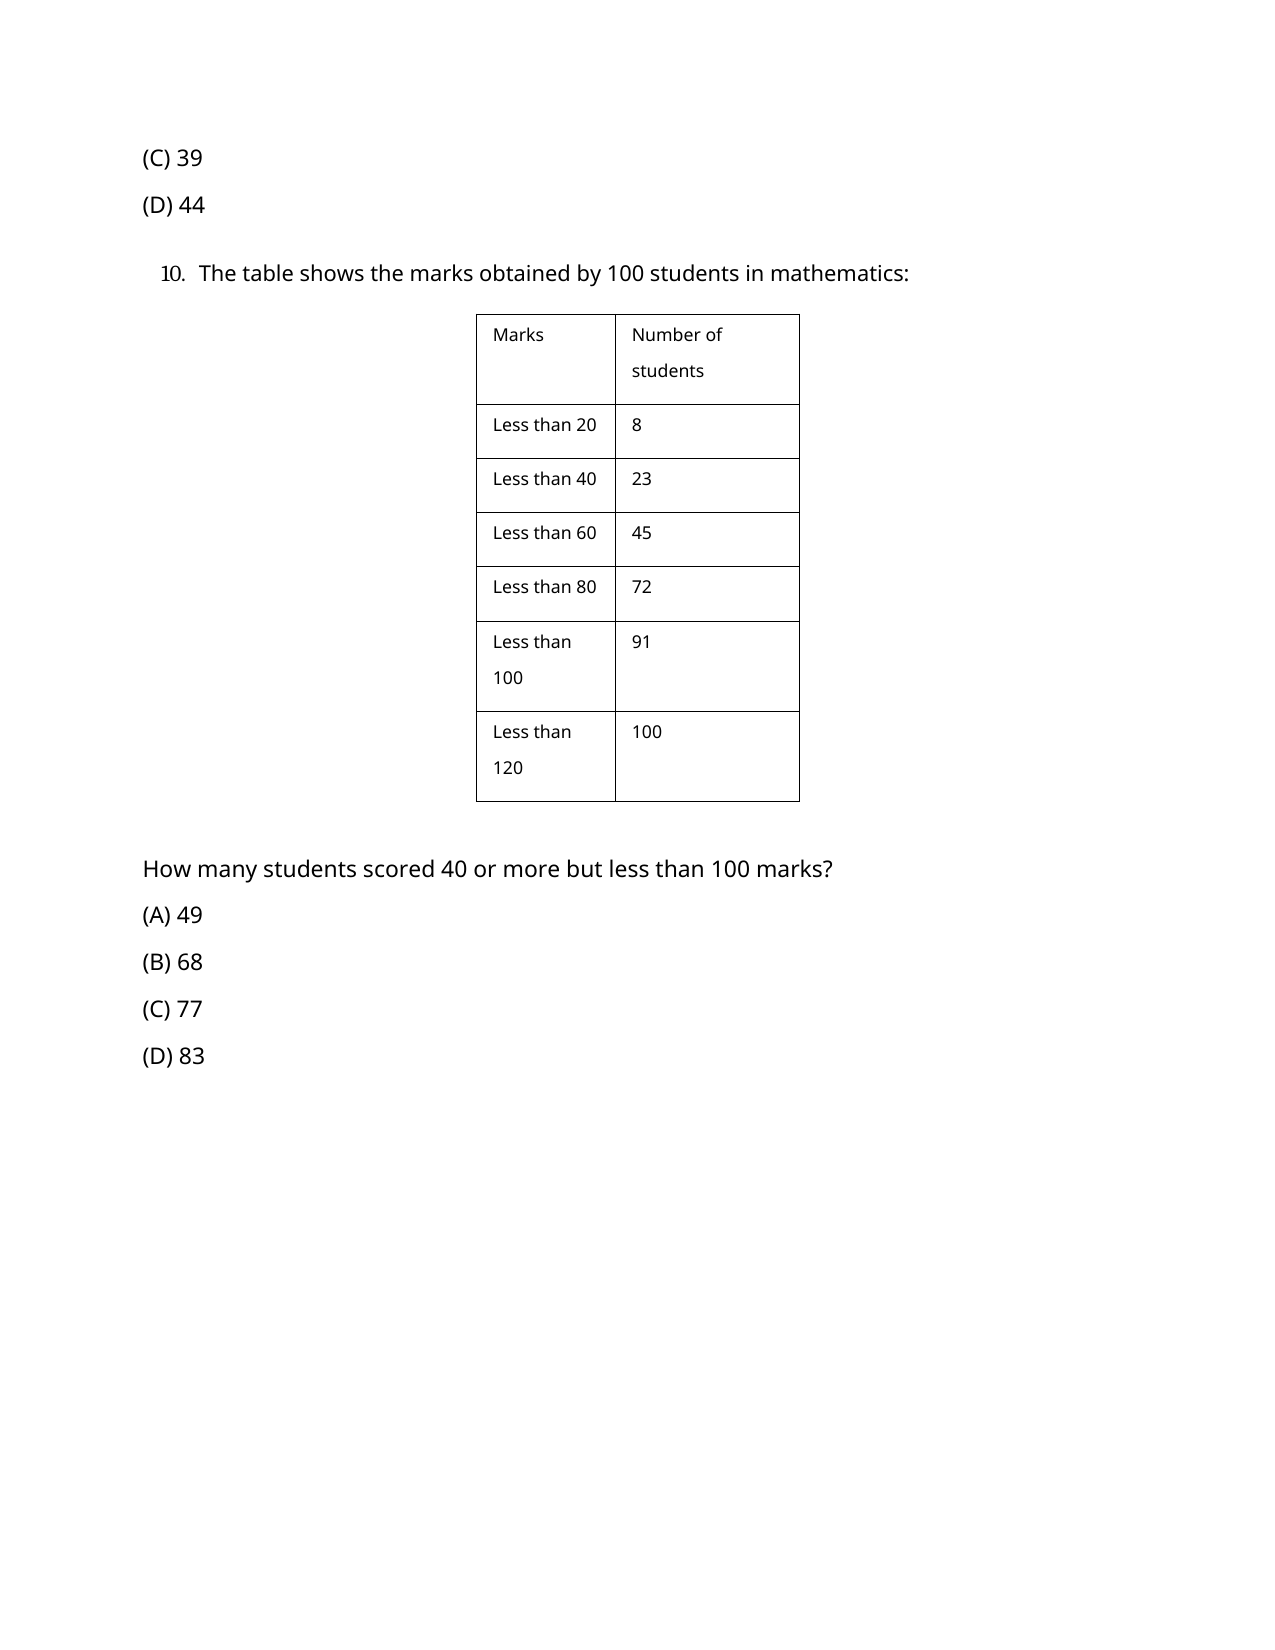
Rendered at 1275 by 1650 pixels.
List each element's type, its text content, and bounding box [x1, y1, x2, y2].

table_cell Less than 20 [477, 405, 615, 458]
table_header Marks [477, 315, 615, 404]
table_cell Less than 80 [477, 567, 615, 621]
table_cell 72 [616, 567, 799, 621]
table_cell 100 [616, 712, 799, 801]
table_cell 91 [616, 622, 799, 711]
table_header Number of students [616, 315, 799, 404]
table_cell Less than 40 [477, 459, 615, 512]
table_cell 23 [616, 459, 799, 512]
text How many students scored 40 or more but less than 100 marks? (A) 49 (B) 68 (C) 77 [142, 853, 1133, 1024]
list The table shows the marks obtained by 100 students in mathematics: [161, 258, 1133, 288]
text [142, 142, 1133, 220]
table_cell Less than 100 [477, 622, 615, 711]
table_cell 45 [616, 513, 799, 566]
table_cell Less than 120 [477, 712, 615, 801]
text (D) 83 [142, 1040, 1133, 1118]
table_cell 8 [616, 405, 799, 458]
table_cell Less than 60 [477, 513, 615, 566]
